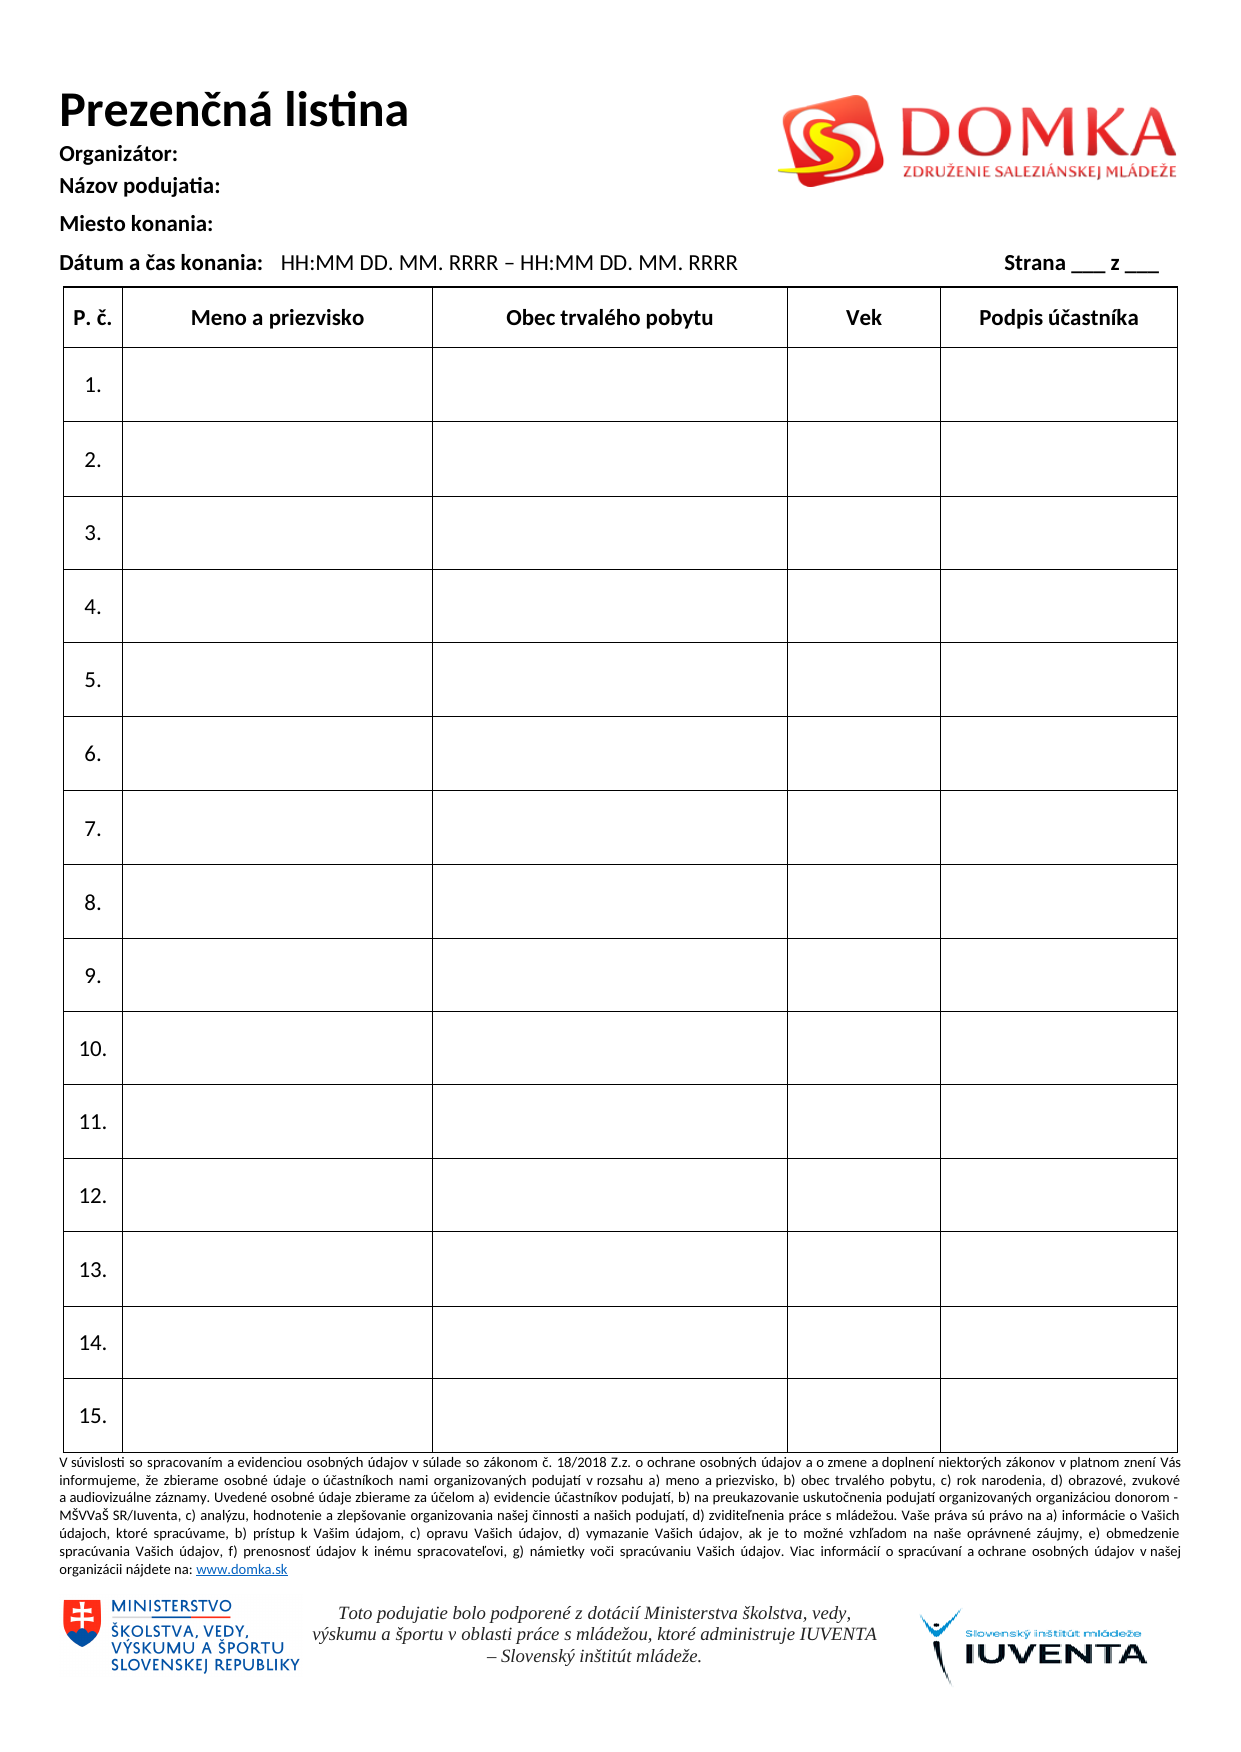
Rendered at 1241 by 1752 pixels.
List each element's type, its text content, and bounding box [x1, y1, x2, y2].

picture [777, 95, 1177, 187]
table_cell [433, 717, 787, 790]
table_header Meno a priezvisko [123, 288, 432, 347]
table_cell [123, 865, 432, 938]
table_cell [941, 1012, 1177, 1084]
table_cell 8. [64, 865, 122, 938]
table_cell [123, 1159, 432, 1231]
table_cell [941, 422, 1177, 496]
table_cell [433, 1232, 787, 1306]
table_cell [788, 1379, 940, 1452]
table_cell [123, 348, 432, 421]
table_cell [941, 791, 1177, 864]
table_cell [123, 717, 432, 790]
table_cell [788, 939, 940, 1011]
table_cell [788, 1085, 940, 1158]
table_cell [123, 1379, 432, 1452]
table_cell [941, 1085, 1177, 1158]
text Prezenčná listina [59, 78, 1181, 139]
table_cell 14. [64, 1307, 122, 1378]
table_cell [941, 348, 1177, 421]
picture [889, 1595, 1176, 1695]
table_cell [433, 1159, 787, 1231]
table_cell [433, 939, 787, 1011]
table_cell [123, 1232, 432, 1306]
table_cell [433, 1307, 787, 1378]
table_cell 2. [64, 422, 122, 496]
table_cell [788, 570, 940, 642]
table_header Obec trvalého pobytu [433, 288, 787, 347]
table_cell [433, 1012, 787, 1084]
table_cell [788, 1307, 940, 1378]
table_cell [123, 497, 432, 568]
table_cell [941, 717, 1177, 790]
table_cell [788, 717, 940, 790]
picture [59, 1594, 303, 1677]
table_cell 6. [64, 717, 122, 790]
text Názov podujatia: [59, 171, 1181, 199]
table_cell 15. [64, 1379, 122, 1452]
table_cell [941, 1232, 1177, 1306]
table_cell [123, 570, 432, 642]
text Miesto konania: [59, 209, 1181, 237]
text V súvislosti so spracovaním a evidenciou osobných údajov v súlade so zákonom č. 18/2018 Z.z. o ochrane osobných údajov a o zmene a doplnení niektorých zákonov v platnom znení Vás informujeme, že zbierame osobné údaje o účastníkoch nami organizovaných podujatí v rozsahu a) meno a priezvisko, b) obec trvalého pobytu, c) rok narodenia, d) obrazové, zvukové a audiovizuálne záznamy. Uvedené osobné údaje zbierame za účelom a) evidencie účastníkov podujatí, b) na preukazovanie uskutočnenia podujatí organizovaných organizáciou donorom - MŠVVaŠ SR/Iuventa, c) analýzu, hodnotenie a zlepšovanie organizovania našej činnosti a našich podujatí, d) zviditeľnenia práce s mládežou. Vaše práva sú právo na a) informácie o Vašich údajoch, ktoré spracúvame, b) prístup k Vašim údajom, c) opravu Vašich údajov, d) vymazanie Vašich údajov, ak je to možné vzhľadom na naše oprávnené záujmy, e) obmedzenie spracúvania Vašich údajov, f) prenosnosť údajov k inému spracovateľovi, g) námietky voči spracúvaniu Vašich údajov. Viac informácií o spracúvaní a ochrane osobných údajov v našej organizácii nájdete na: www.domka.sk [59, 1453, 1181, 1578]
table_header Vek [788, 288, 940, 347]
table_cell [788, 865, 940, 938]
table_cell [433, 497, 787, 568]
table_cell [941, 865, 1177, 938]
table_cell [123, 422, 432, 496]
table_cell [123, 1085, 432, 1158]
table_cell [788, 1012, 940, 1084]
table_cell [788, 1232, 940, 1306]
table_cell [788, 348, 940, 421]
table_cell [123, 1307, 432, 1378]
table_cell [941, 643, 1177, 716]
table_cell [941, 1379, 1177, 1452]
table_cell [123, 1012, 432, 1084]
table_cell [123, 939, 432, 1011]
table_cell 11. [64, 1085, 122, 1158]
table_cell 1. [64, 348, 122, 421]
table_cell [123, 791, 432, 864]
table_cell [941, 497, 1177, 568]
table_cell [433, 422, 787, 496]
table_cell [788, 1159, 940, 1231]
table_cell [433, 865, 787, 938]
table_cell [941, 1159, 1177, 1231]
table_cell [433, 643, 787, 716]
table_cell [941, 939, 1177, 1011]
table_header Podpis účastníka [941, 288, 1177, 347]
table_cell 7. [64, 791, 122, 864]
table_cell [433, 570, 787, 642]
table_cell 5. [64, 643, 122, 716]
table_cell [788, 497, 940, 568]
table_cell [433, 348, 787, 421]
table_cell [433, 791, 787, 864]
table_cell [433, 1379, 787, 1452]
table_cell [941, 570, 1177, 642]
table_cell [788, 791, 940, 864]
table_cell 3. [64, 497, 122, 568]
table_cell 13. [64, 1232, 122, 1306]
text Dátum a čas konania: HH:MM DD. MM. RRRR – HH:MM DD. MM. RRRR Strana ___ z ___ [59, 248, 1181, 276]
table_cell [788, 422, 940, 496]
table_cell 4. [64, 570, 122, 642]
table_cell 10. [64, 1012, 122, 1084]
table_cell [433, 1085, 787, 1158]
table_cell [123, 643, 432, 716]
table_cell [941, 1307, 1177, 1378]
table_cell 12. [64, 1159, 122, 1231]
table_cell 9. [64, 939, 122, 1011]
text Organizátor: [59, 139, 777, 167]
table_cell [788, 643, 940, 716]
table_header P. č. [64, 288, 122, 347]
